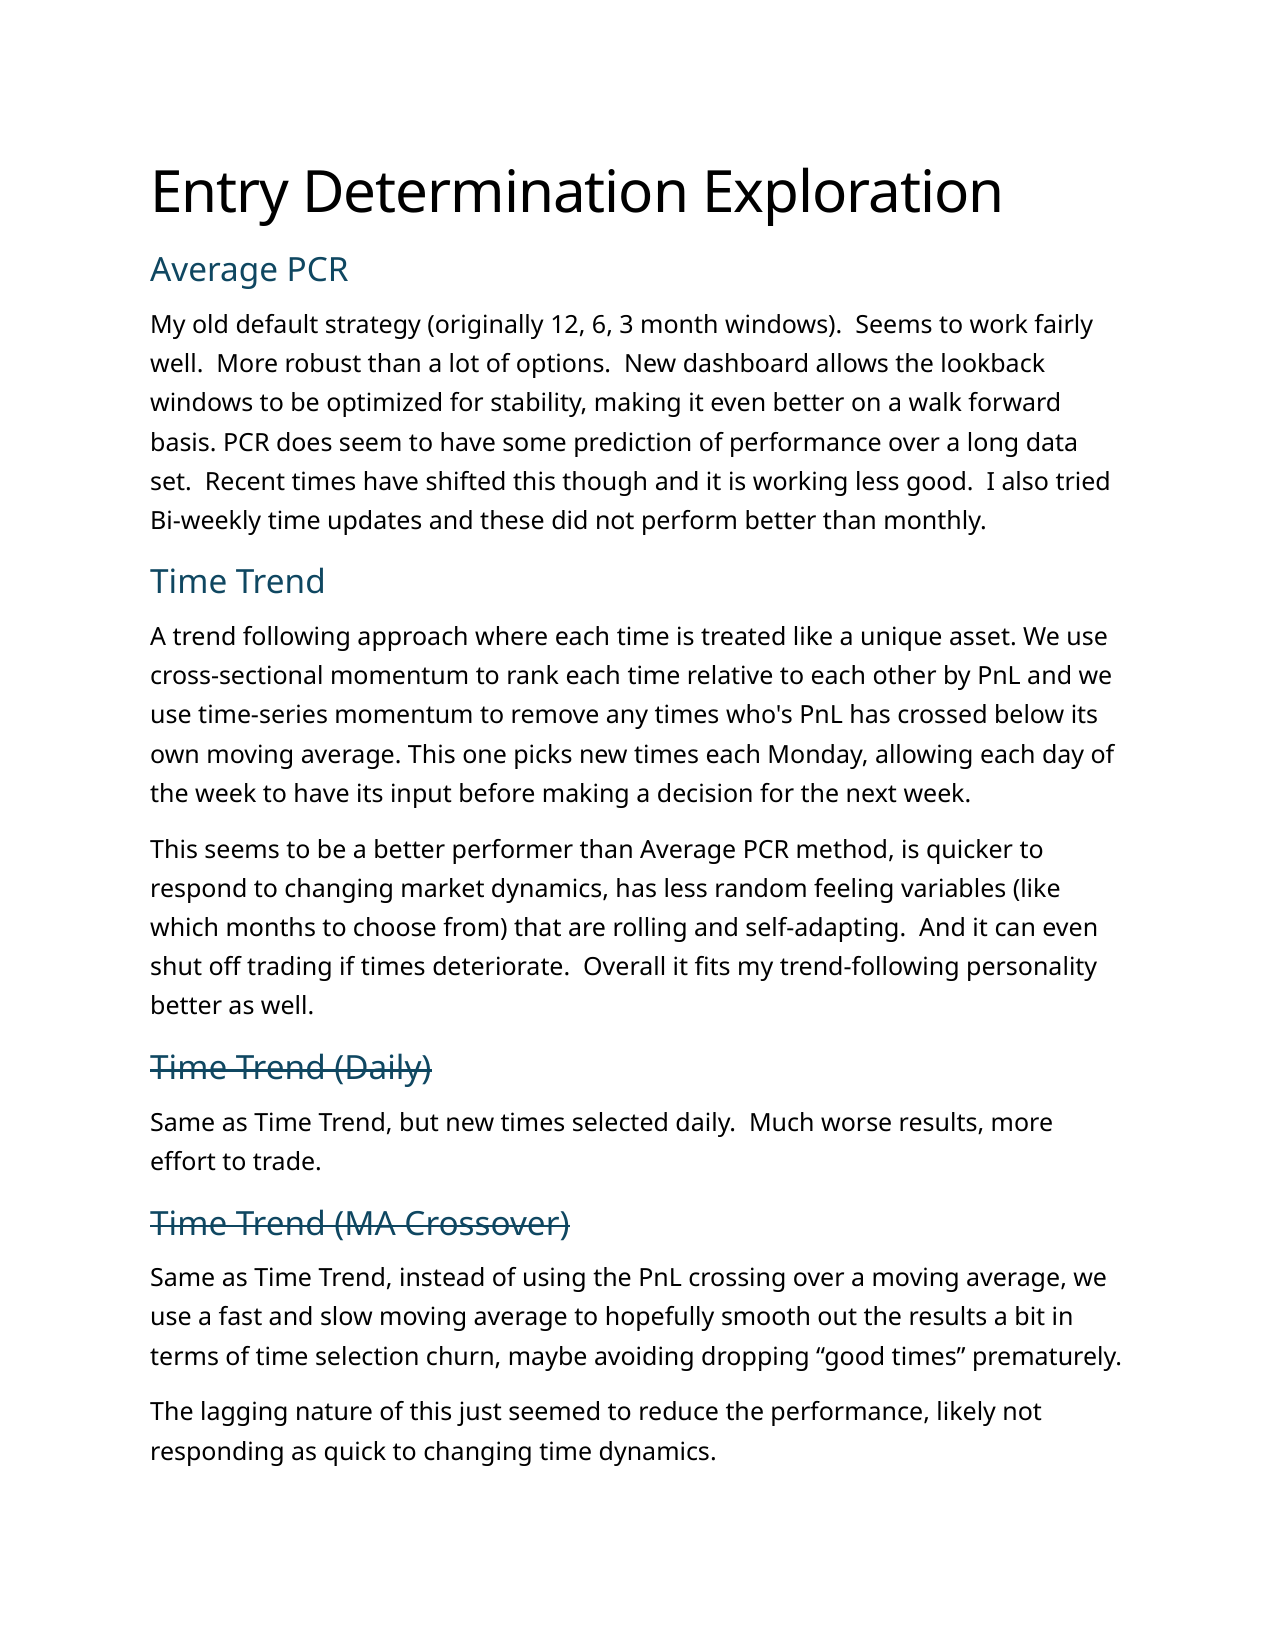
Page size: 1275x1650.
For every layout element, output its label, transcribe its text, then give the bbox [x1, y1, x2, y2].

text Same as Time Trend, instead of using the PnL crossing over a moving average, we use a fast and slow moving average to hopefully smooth out the results a bit in terms of time selection churn, maybe avoiding dropping “good times” prematurely. [150, 1260, 1125, 1372]
text The lagging nature of this just seemed to reduce the performance, likely not responding as quick to changing time dynamics. [150, 1394, 1125, 1467]
subtitle Time Trend (MA Crossover) [150, 1199, 1125, 1245]
text Same as Time Trend, but new times selected daily. Much worse results, more effort to trade. [150, 1104, 1125, 1178]
text This seems to be a better performer than Average PCR method, is quicker to respond to changing market dynamics, has less random feeling variables (like which months to choose from) that are rolling and self-adapting. And it can even shut off trading if times deteriorate. Overall it fits my trend-following personality better as well. [150, 831, 1125, 1022]
subtitle Time Trend [150, 558, 1125, 604]
text My old default strategy (originally 12, 6, 3 month windows). Seems to work fairly well. More robust than a lot of options. New dashboard allows the lookback windows to be optimized for stability, making it even better on a walk forward basis. PCR does seem to have some prediction of performance over a long data set. Recent times have shifted this though and it is working less good. I also tried Bi-weekly time updates and these did not perform better than monthly. [150, 307, 1125, 537]
subtitle Time Trend (Daily) [150, 1044, 1125, 1089]
subtitle Average PCR [150, 246, 1125, 292]
title Entry Determination Exploration [150, 150, 1125, 229]
text A trend following approach where each time is treated like a unique asset. We use cross-sectional momentum to rank each time relative to each other by PnL and we use time-series momentum to remove any times who's PnL has crossed below its own moving average. This one picks new times each Monday, allowing each day of the week to have its input before making a decision for the next week. [150, 619, 1125, 809]
